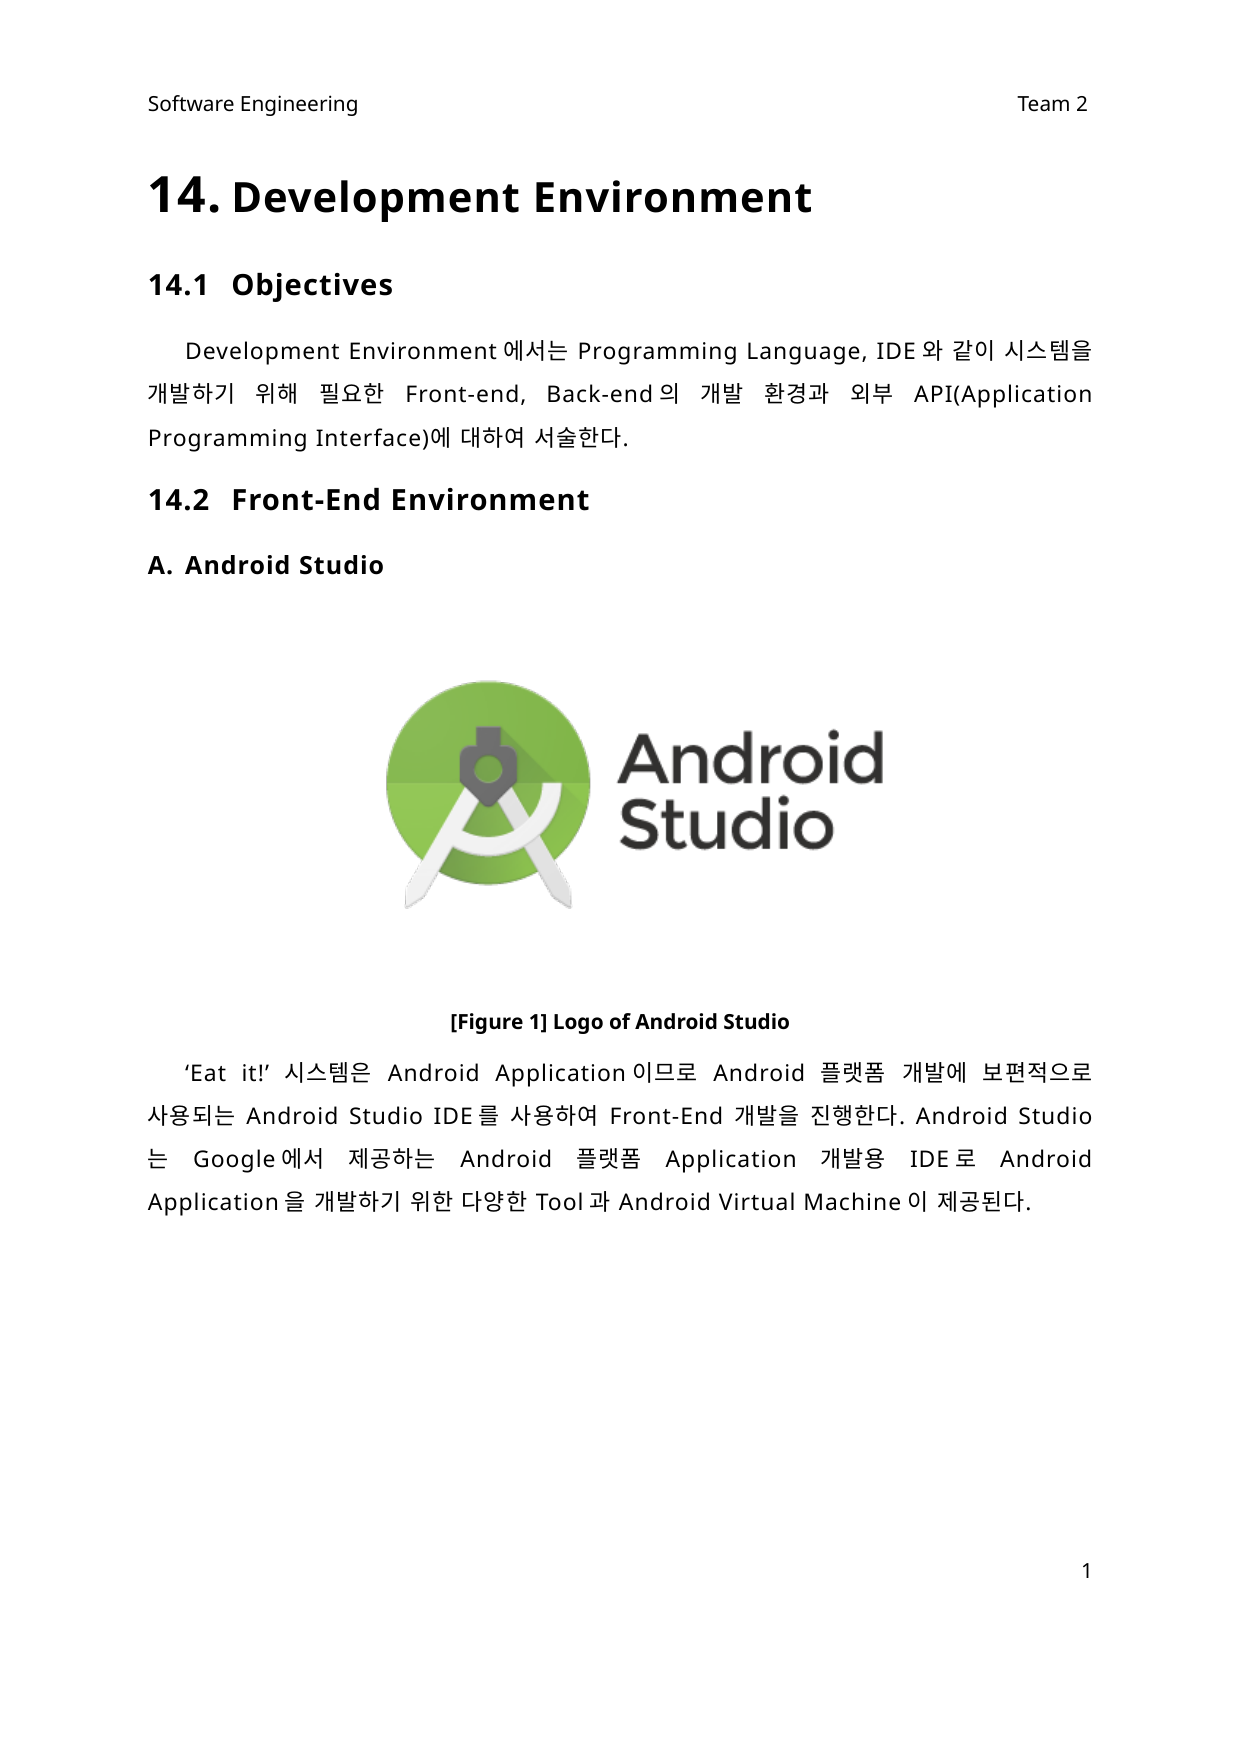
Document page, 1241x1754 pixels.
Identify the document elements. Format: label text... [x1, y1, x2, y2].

text Development Environment에서는 Programming Language, IDE와 같이 시스템을 개발하기 위해 필요한 Front-end, Back-end의 개발 환경과 외부 API(Application Programming Interface)에 대하여 서술한다. [148, 333, 1092, 453]
picture [343, 608, 934, 982]
list Development Environment [148, 159, 1092, 228]
list Android Studio [148, 548, 1092, 582]
list Objectives [148, 265, 1092, 304]
list Front-End Environment [148, 479, 1092, 519]
text ‘Eat it!’ 시스템은 Android Application이므로 Android 플랫폼 개발에 보편적으로 사용되는 Android Studio IDE를 사용하여 Front-End 개발을 진행한다. Android Studio는 Google에서 제공하는 Android 플랫폼 Application 개발용 IDE로 Android Application을 개발하기 위한 다양한 Tool과 Android Virtual Machine이 제공된다. [148, 1054, 1092, 1217]
